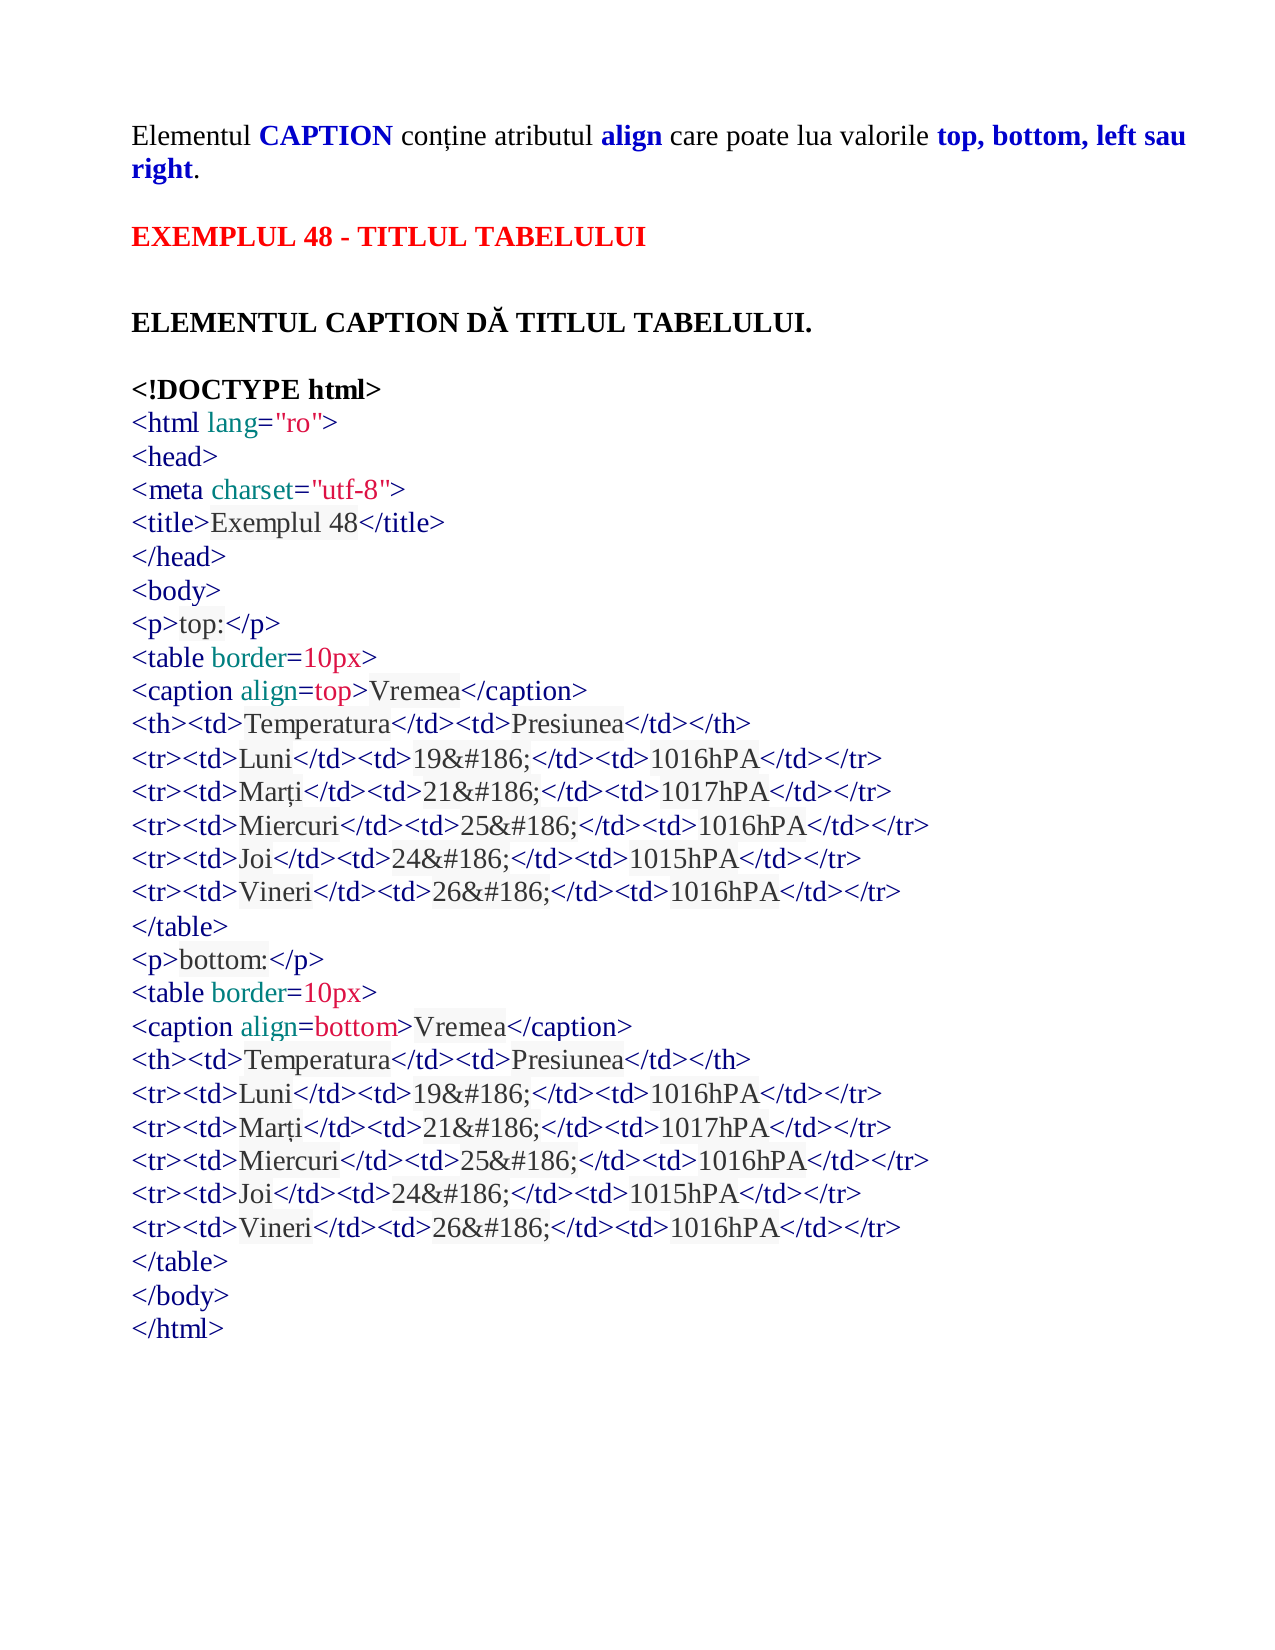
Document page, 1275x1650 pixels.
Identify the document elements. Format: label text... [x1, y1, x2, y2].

subtitle EXEMPLUL 48 - TITLUL TABELULUI [131, 219, 1186, 252]
text Elementul CAPTION conține atributul align care poate lua valorile top, bottom, left sau right. [131, 118, 1186, 185]
text ELEMENTUL CAPTION DĂ TITLUL TABELULUI. [131, 305, 1186, 339]
